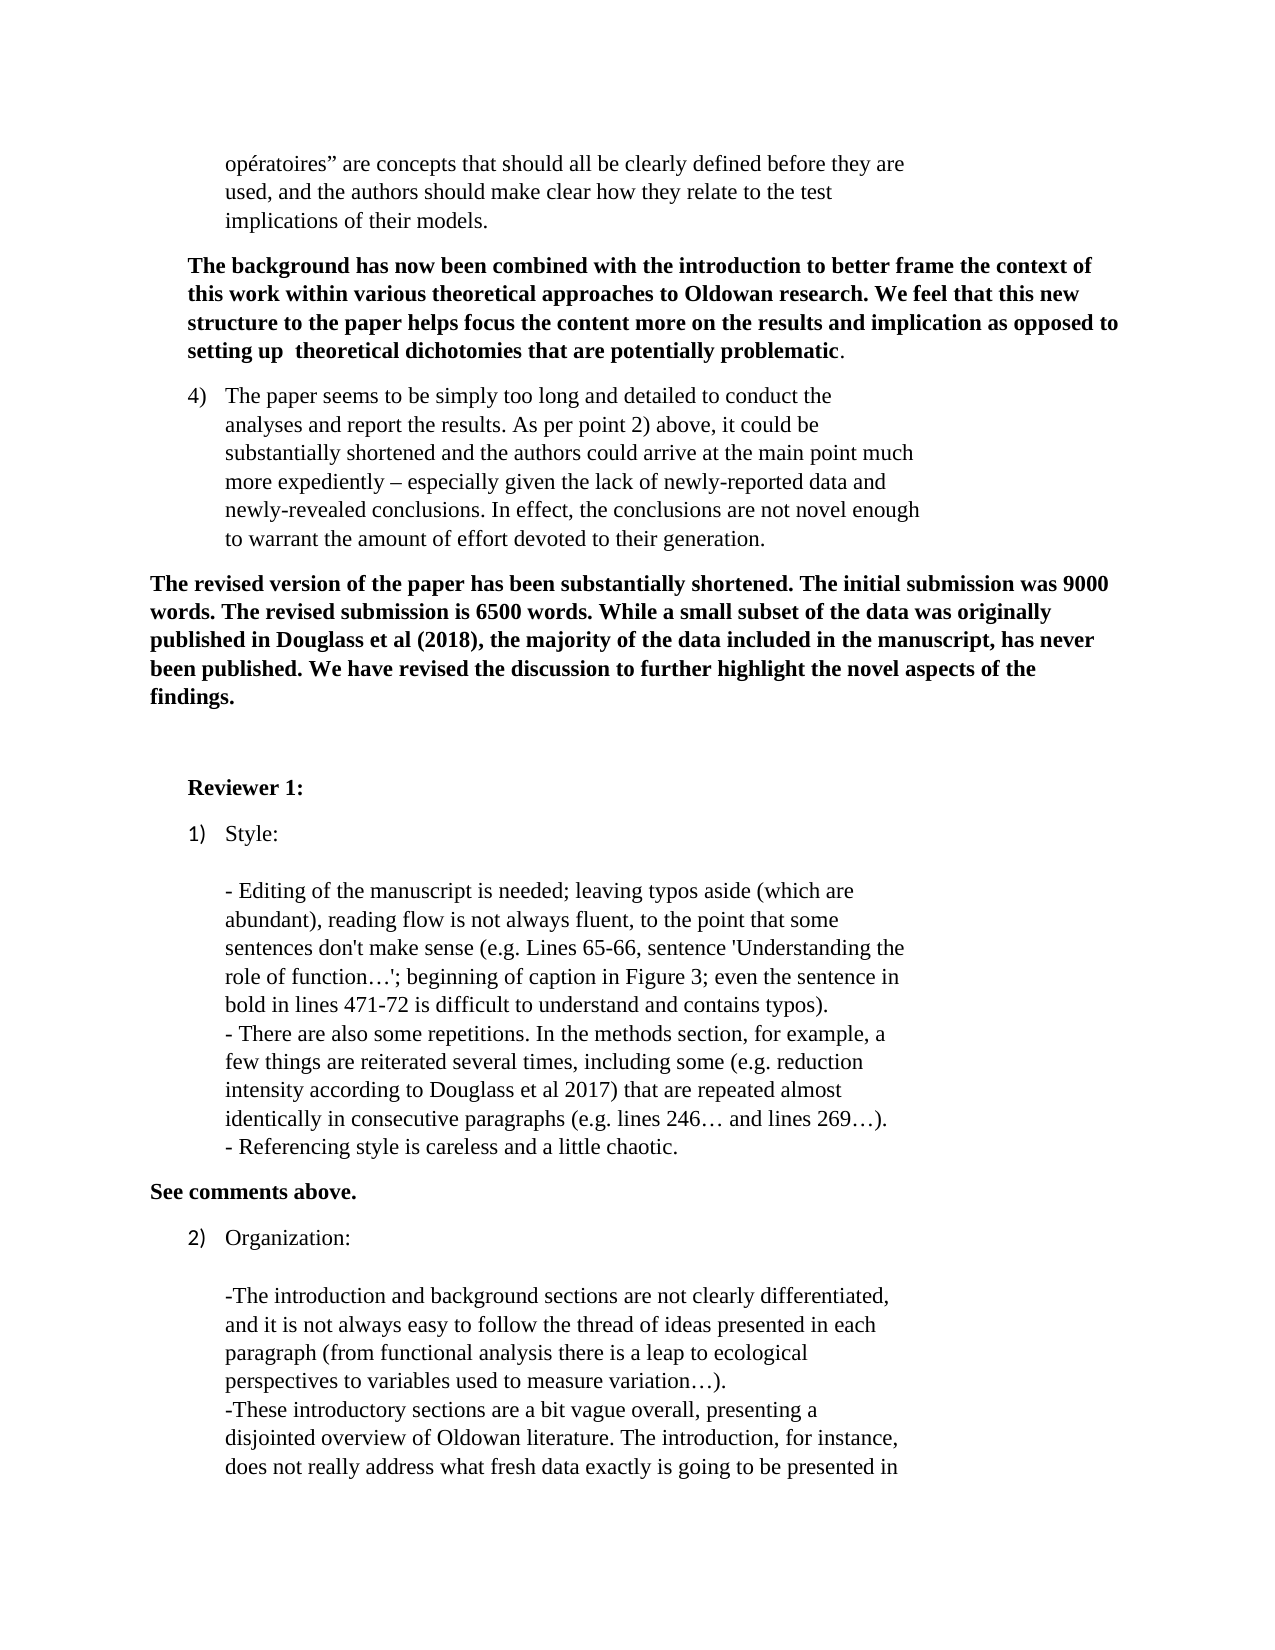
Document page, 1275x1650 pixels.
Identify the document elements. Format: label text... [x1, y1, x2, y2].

text The background has now been combined with the introduction to better frame the context of this work within various theoretical approaches to Oldowan research. We feel that this new structure to the paper helps focus the content more on the results and implication as opposed to setting up theoretical dichotomies that are potentially problematic. [187, 252, 1125, 364]
list The paper seems to be simply too long and detailed to conduct the analyses and report the results. As per point 2) above, it could be substantially shortened and the authors could arrive at the main point much more expediently – especially given the lack of newly-reported data and newly-revealed conclusions. In effect, the conclusions are not novel enough to warrant the amount of effort devoted to their generation. [187, 382, 1125, 551]
list - Editing of the manuscript is needed; leaving typos aside (which are abundant), reading flow is not always fluent, to the point that some sentences don't make sense (e.g. Lines 65-66, sentence 'Understanding the role of function…'; beginning of caption in Figure 3; even the sentence in bold in lines 471-72 is difficult to understand and contains typos). - There are also some repetitions. In the methods section, for example, a few things are reiterated several times, including some (e.g. reduction intensity according to Douglass et al 2017) that are repeated almost identically in consecutive paragraphs (e.g. lines 246… and lines 269…). - Referencing style is careless and a little chaotic. [225, 849, 1125, 1160]
list Style: [187, 819, 1125, 847]
text See comments above. [150, 1178, 1125, 1205]
list Organization: [187, 1223, 1125, 1252]
text The revised version of the paper has been substantially shortened. The initial submission was 9000 words. The revised submission is 6500 words. While a small subset of the data was originally published in Douglass et al (2018), the majority of the data included in the manuscript, has never been published. We have revised the discussion to further highlight the novel aspects of the findings. [150, 570, 1125, 710]
text Reviewer 1: [187, 774, 1125, 800]
